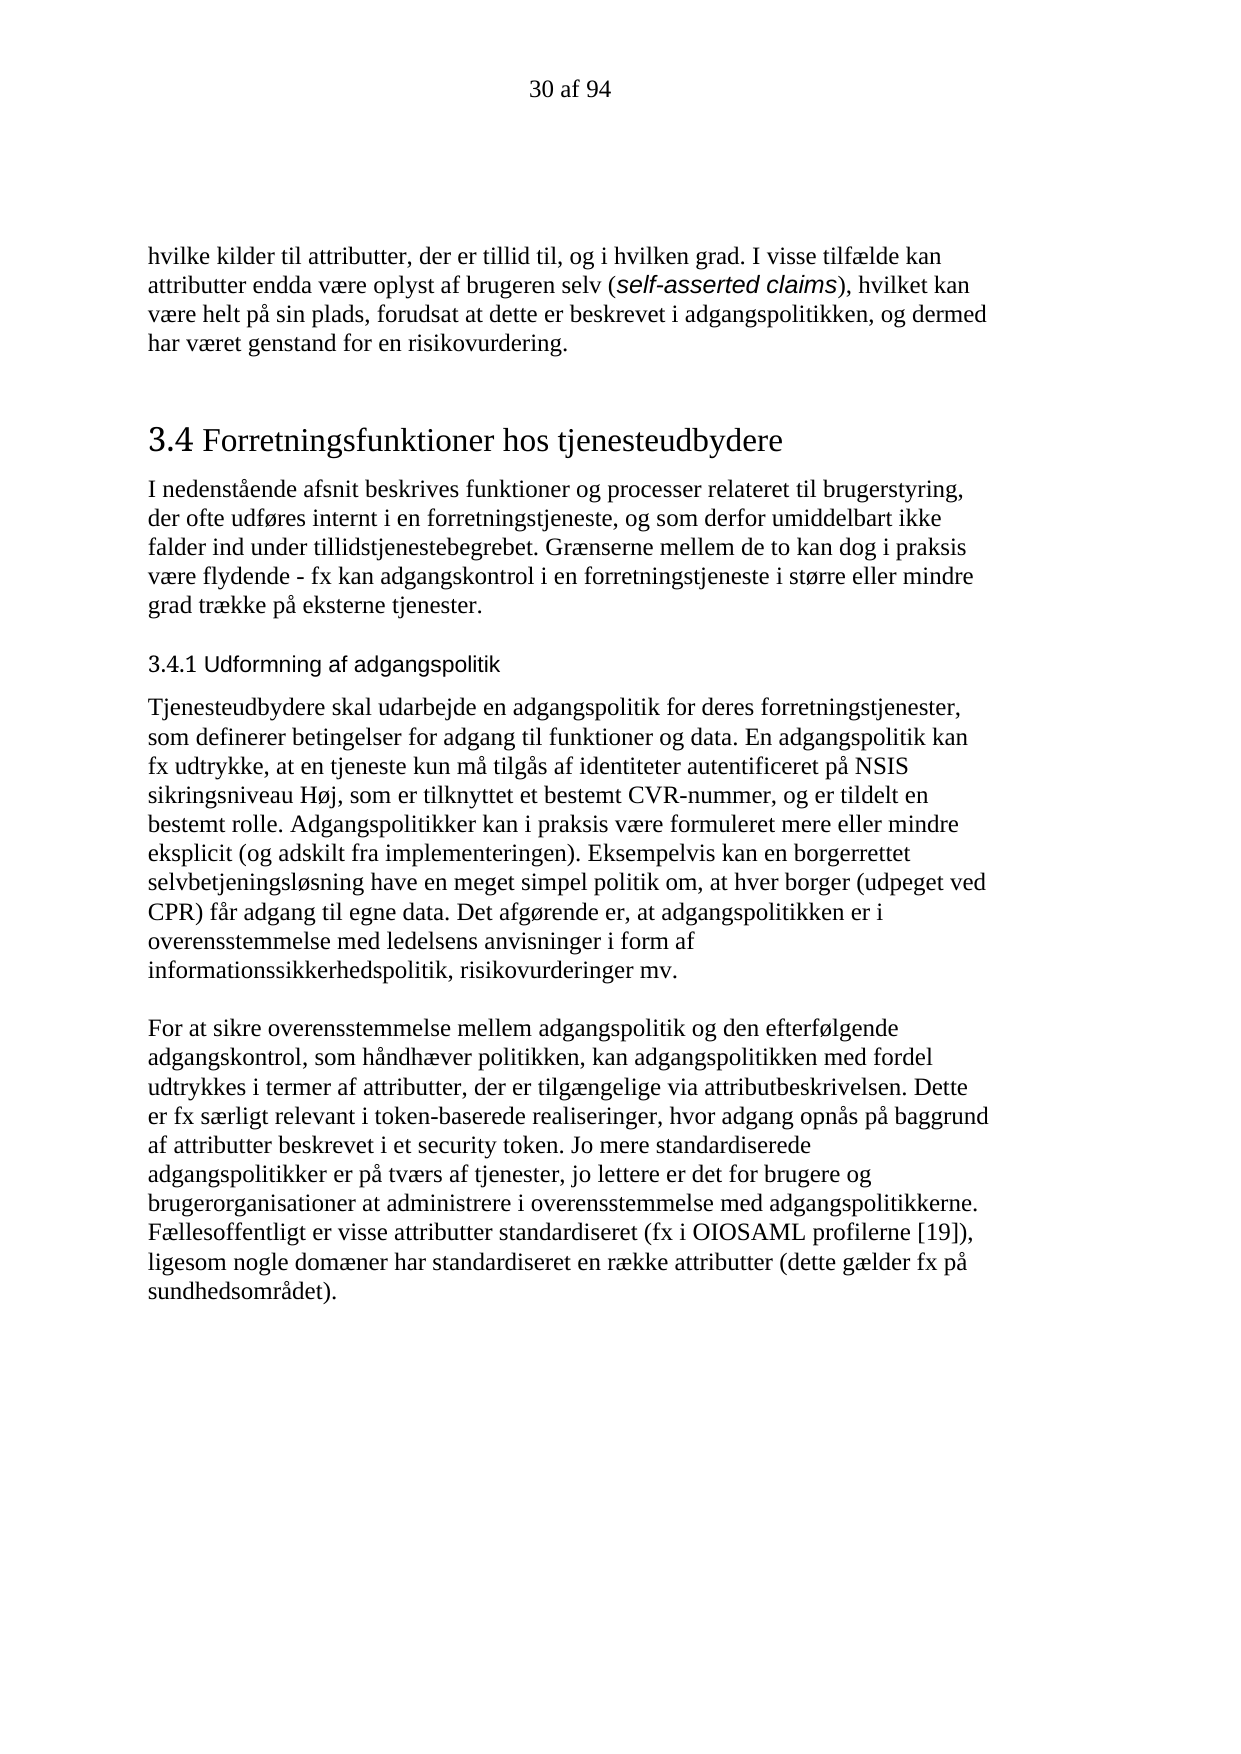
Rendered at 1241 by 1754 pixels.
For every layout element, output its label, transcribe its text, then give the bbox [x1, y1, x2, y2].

subtitle Udformning af adgangspolitik [148, 648, 992, 679]
text I nedenstående afsnit beskrives funktioner og processer relateret til brugerstyring, der ofte udføres internt i en forretningstjeneste, og som derfor umiddelbart ikke falder ind under tillidstjenestebegrebet. Grænserne mellem de to kan dog i praksis være flydende - fx kan adgangskontrol i en forretningstjeneste i større eller mindre grad trække på eksterne tjenester. [148, 473, 992, 619]
subtitle Forretningsfunktioner hos tjenesteudbydere [148, 415, 992, 461]
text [148, 240, 992, 357]
text For at sikre overensstemmelse mellem adgangspolitik og den efterfølgende adgangskontrol, som håndhæver politikken, kan adgangspolitikken med fordel udtrykkes i termer af attributter, der er tilgængelige via attributbeskrivelsen. Dette er fx særligt relevant i token-baserede realiseringer, hvor adgang opnås på baggrund af attributter beskrevet i et security token. Jo mere standardiserede adgangspolitikker er på tværs af tjenester, jo lettere er det for brugere og brugerorganisationer at administrere i overensstemmelse med adgangspolitikkerne. Fællesoffentligt er visse attributter standardiseret (fx i OIOSAML profilerne [19]), ligesom nogle domæner har standardiseret en række attributter (dette gælder fx på sundhedsområdet). [148, 1013, 992, 1304]
text Tjenesteudbydere skal udarbejde en adgangspolitik for deres forretningstjenester, som definerer betingelser for adgang til funktioner og data. En adgangspolitik kan fx udtrykke, at en tjeneste kun må tilgås af identiteter autentificeret på NSIS sikringsniveau Høj, som er tilknyttet et bestemt CVR-nummer, og er tildelt en bestemt rolle. Adgangspolitikker kan i praksis være formuleret mere eller mindre eksplicit (og adskilt fra implementeringen). Eksempelvis kan en borgerrettet selvbetjeningsløsning have en meget simpel politik om, at hver borger (udpeget ved CPR) får adgang til egne data. Det afgørende er, at adgangspolitikken er i overensstemmelse med ledelsens anvisninger i form af informationssikkerhedspolitik, risikovurderinger mv. [148, 692, 992, 984]
